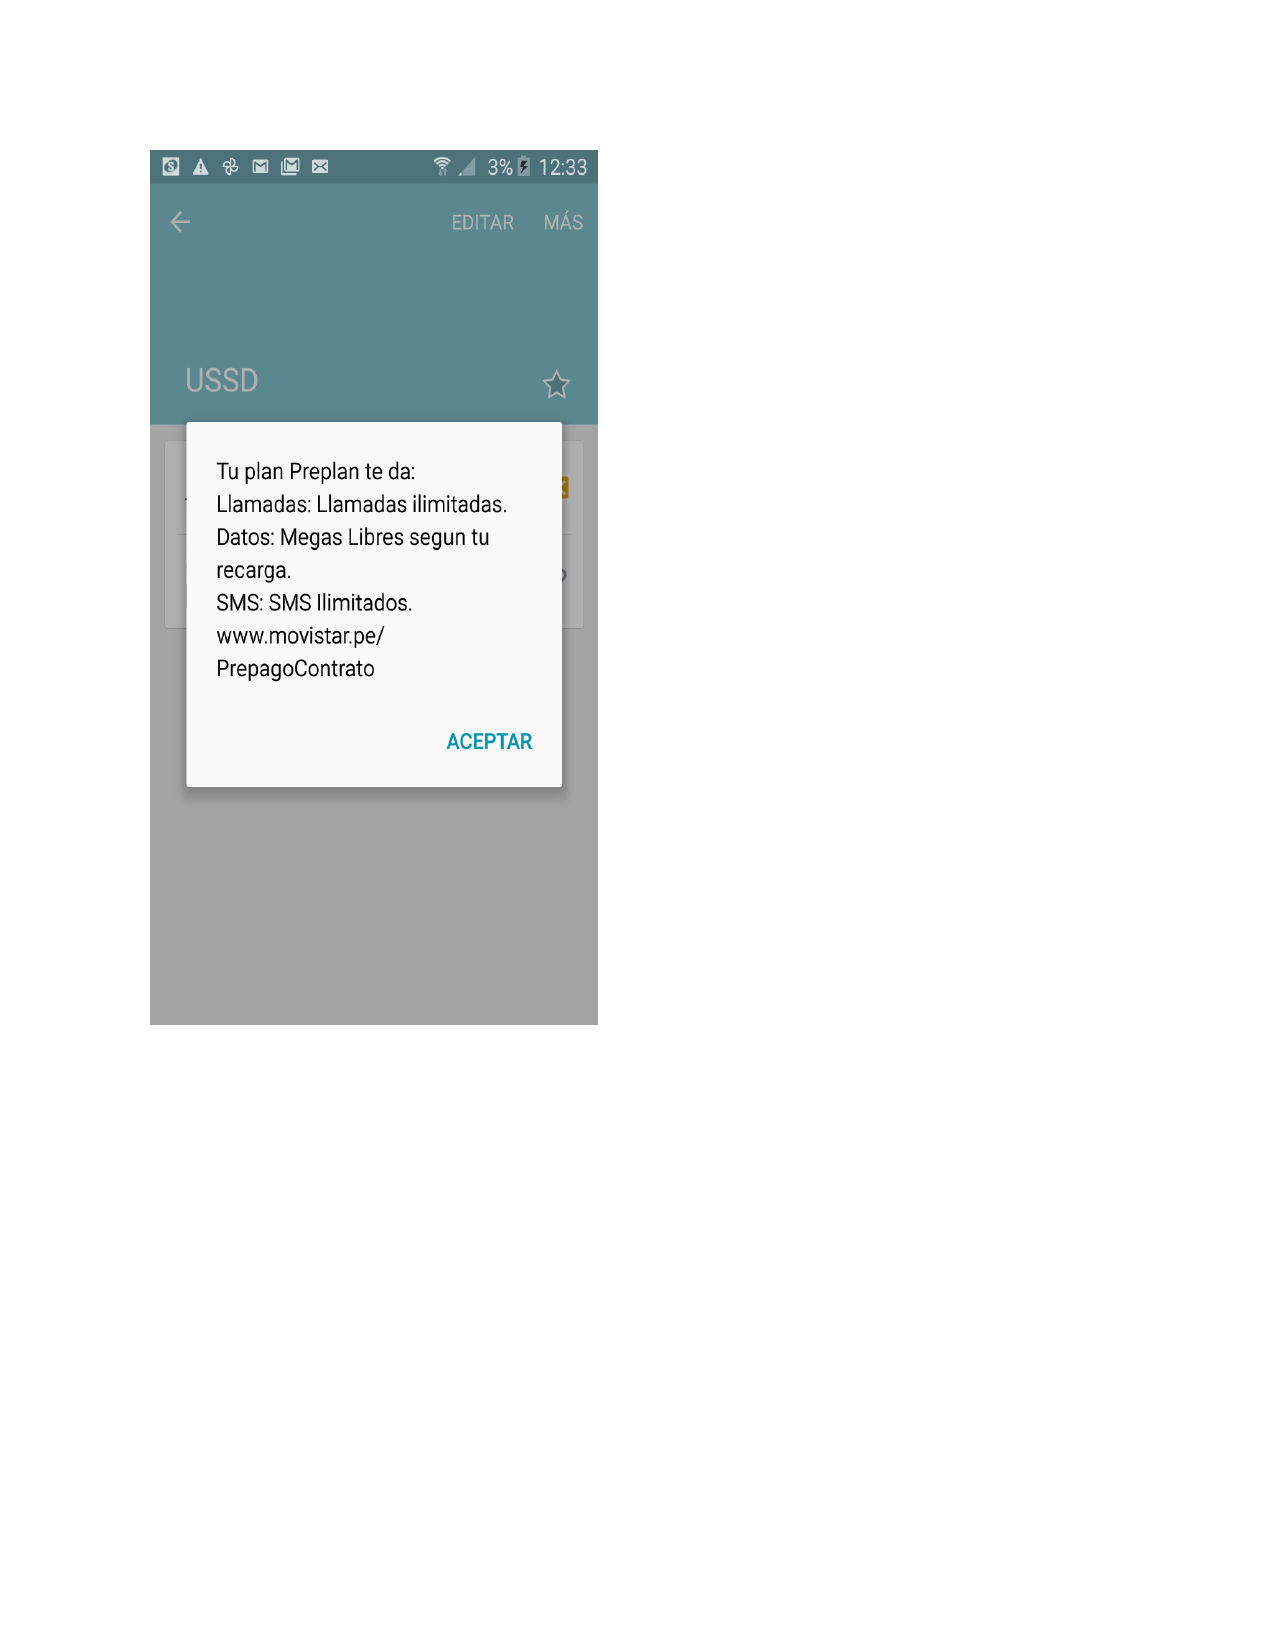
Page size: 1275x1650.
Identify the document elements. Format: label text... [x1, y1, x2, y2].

picture [150, 150, 598, 1025]
